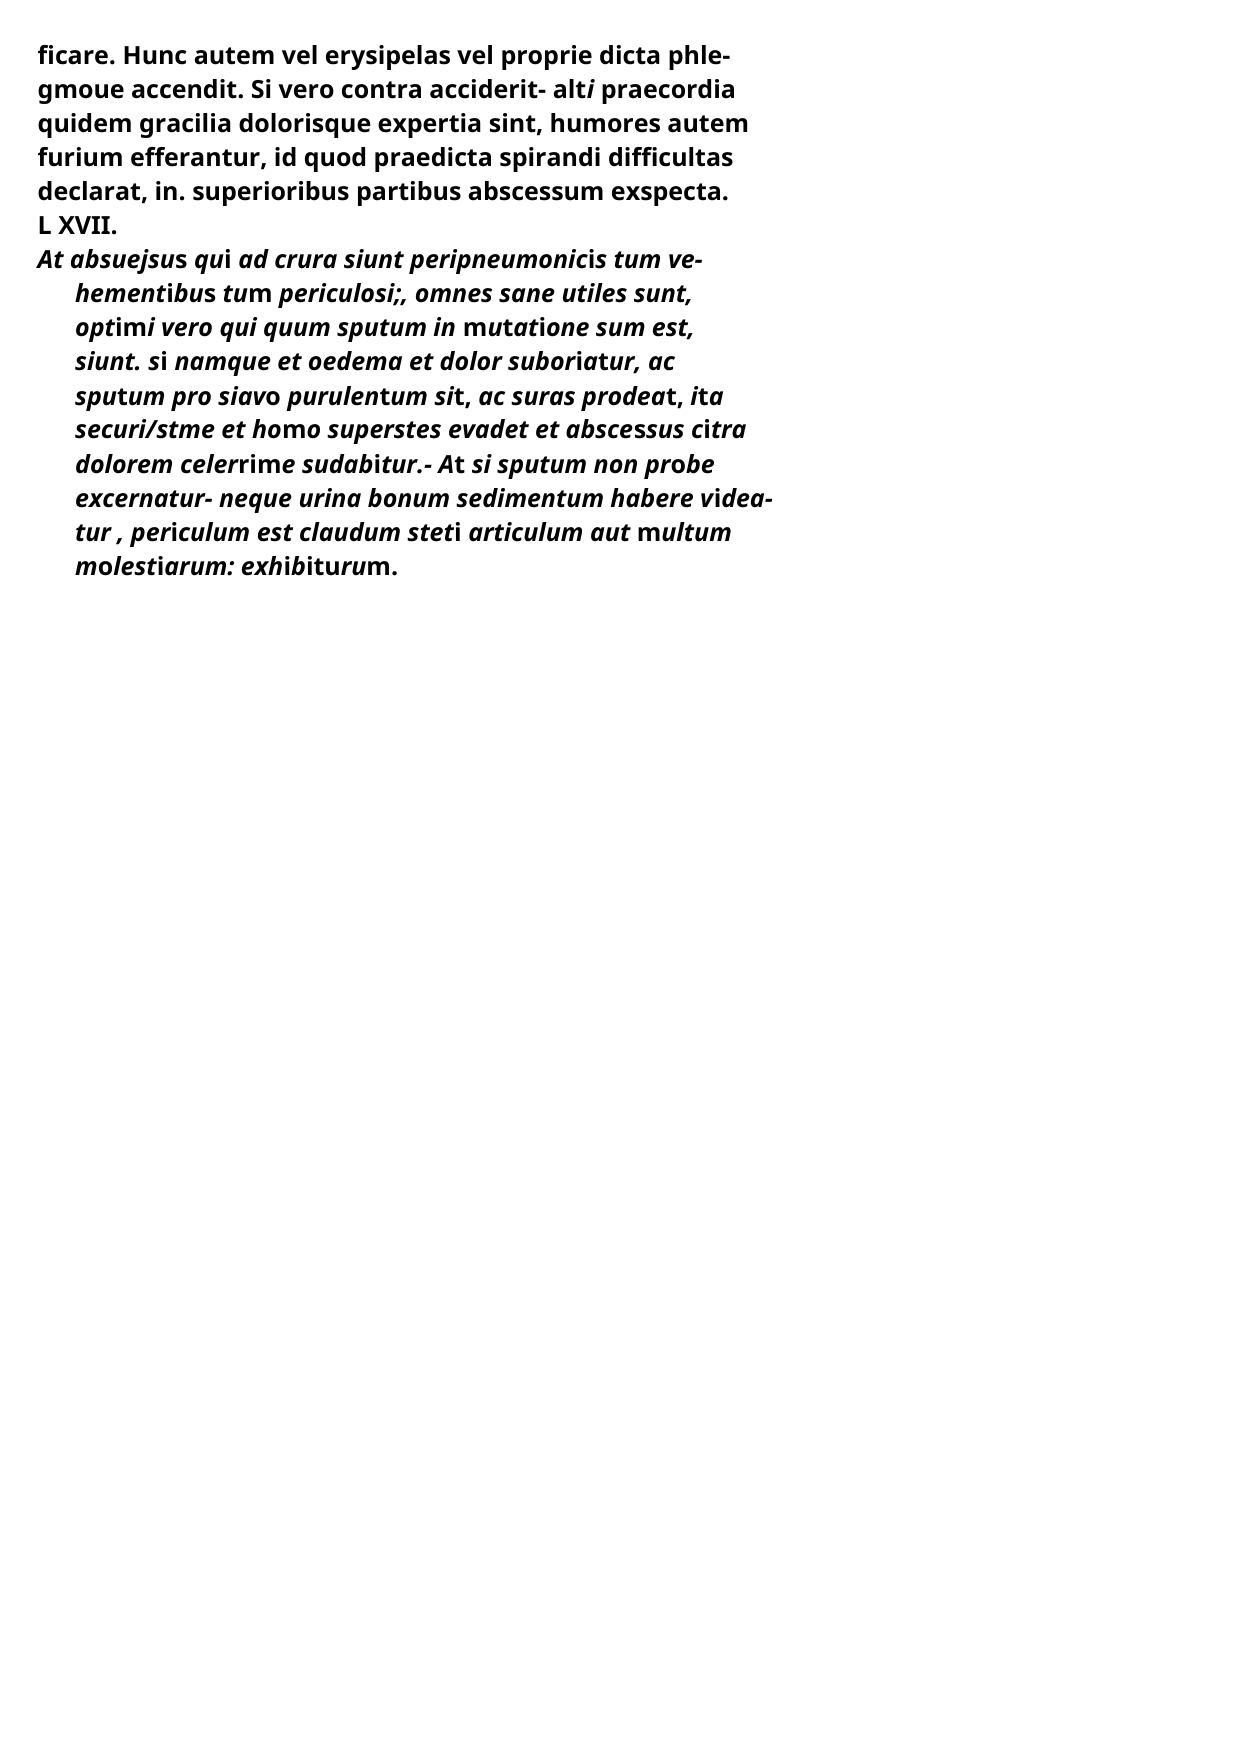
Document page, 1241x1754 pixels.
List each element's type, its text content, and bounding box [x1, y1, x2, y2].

text L XVII. [37, 208, 1203, 242]
text At absuejsus qui ad crura siunt peripneumonicis tum ve- hementibus tum periculosi;, omnes sane utiles sunt, optimi vero qui quum sputum in mutatione sum est, siunt. si namque et oedema et dolor suboriatur, ac sputum pro siavo purulentum sit, ac suras prodeat, ita securi/stme et homo superstes evadet et abscessus citra dolorem celerrime sudabitur.- At si sputum non probe excernatur- neque urina bonum sedimentum habere videa- tur , periculum est claudum steti articulum aut multum molestiarum: exhibiturum. [37, 242, 1203, 582]
text ficare. Hunc autem vel erysipelas vel proprie dicta phle- gmoue accendit. Si vero contra acciderit- alti praecordia quidem gracilia dolorisque expertia sint, humores autem furium efferantur, id quod praedicta spirandi difficultas declarat, in. superioribus partibus abscessum exspecta. [37, 37, 1203, 208]
